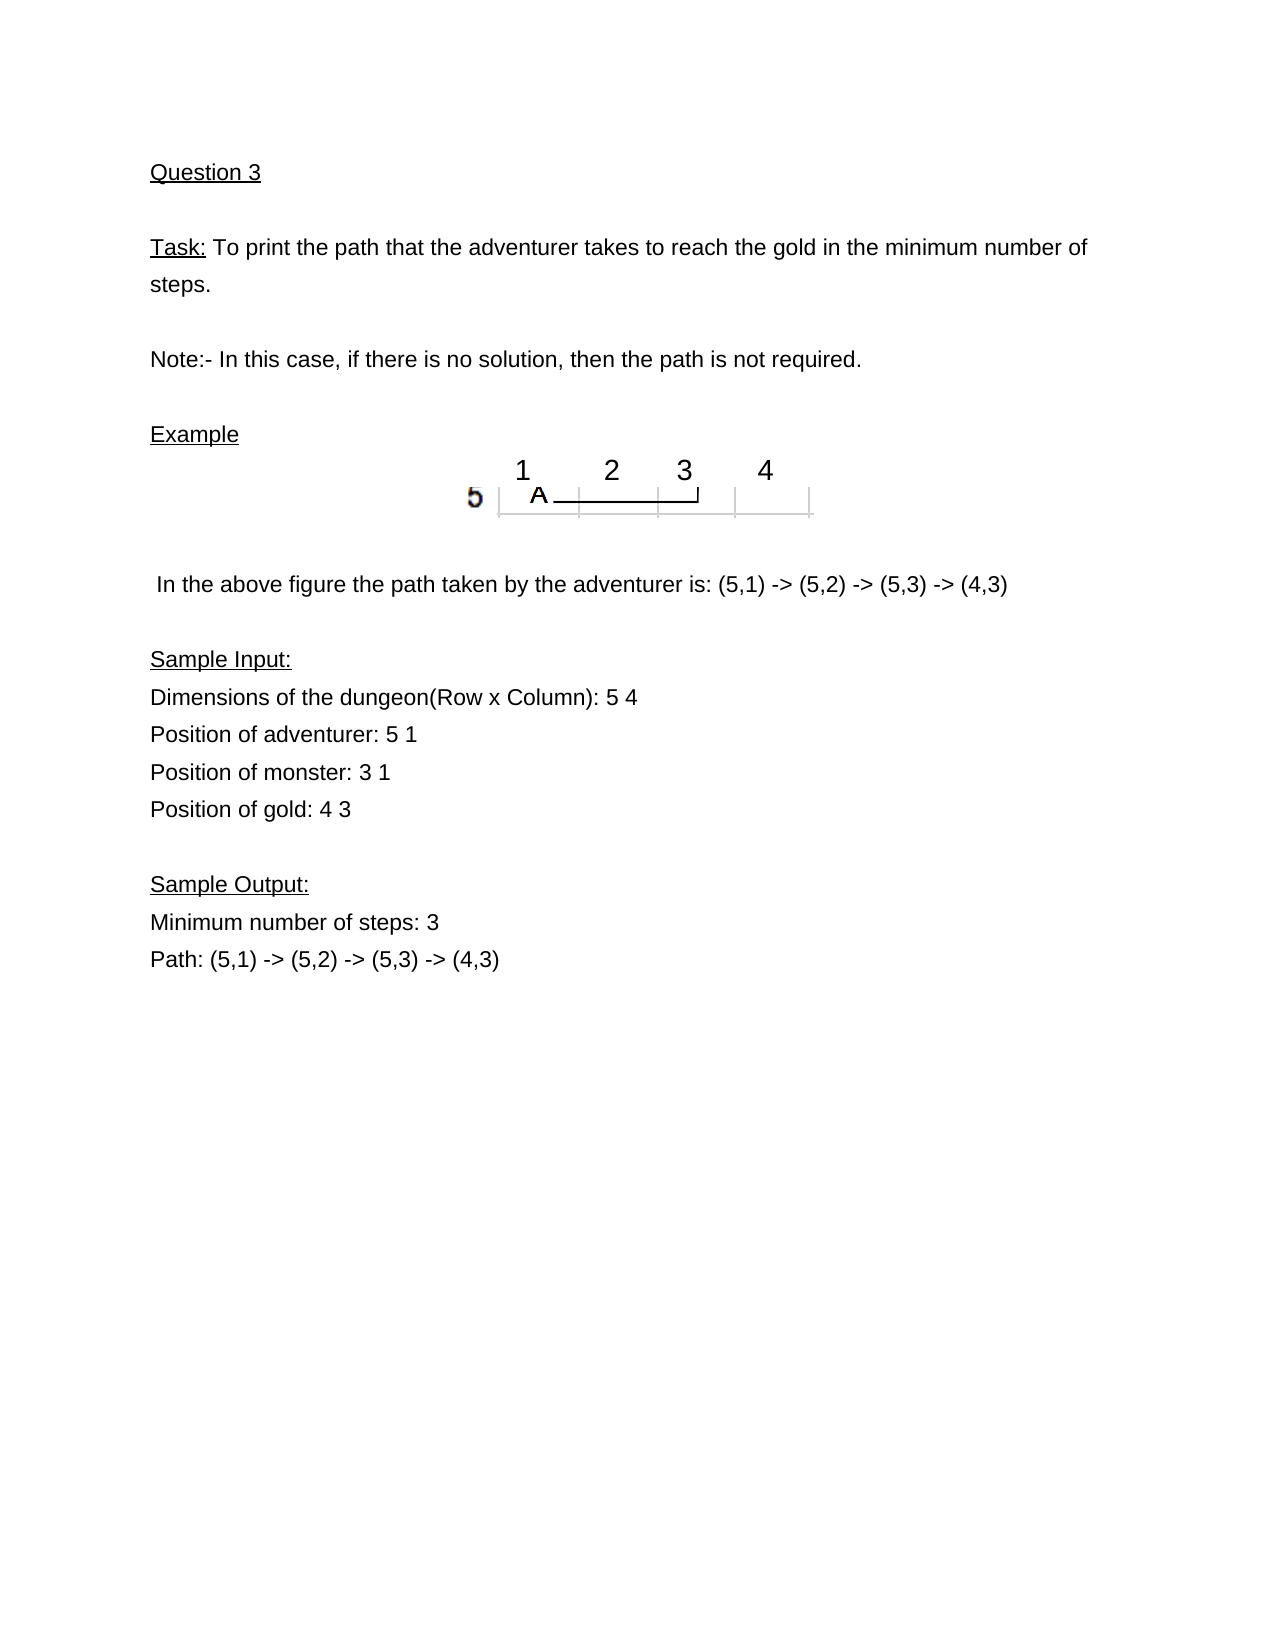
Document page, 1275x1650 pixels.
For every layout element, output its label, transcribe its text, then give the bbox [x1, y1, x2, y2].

text Question 3 [150, 150, 1125, 187]
text Task: To print the path that the adventurer takes to reach the gold in the minimum number of steps. [150, 225, 1125, 300]
text Dimensions of the dungeon(Row x Column): 5 4 [150, 675, 1125, 712]
text Sample Output: [150, 862, 1125, 900]
text Path: (5,1) -> (5,2) -> (5,3) -> (4,3) [150, 937, 1125, 975]
text 1 2 3 4 [450, 450, 1125, 487]
text Position of gold: 4 3 [150, 787, 1125, 825]
text Note:- In this case, if there is no solution, then the path is not required. [150, 337, 1125, 375]
picture [461, 487, 814, 518]
text Position of monster: 3 1 [150, 750, 1125, 787]
text Minimum number of steps: 3 [150, 900, 1125, 937]
text Position of adventurer: 5 1 [150, 712, 1125, 750]
text Example [150, 412, 1125, 450]
text Sample Input: [150, 637, 1125, 675]
text In the above figure the path taken by the adventurer is: (5,1) -> (5,2) -> (5,3) -> (4,3) [150, 562, 1125, 600]
